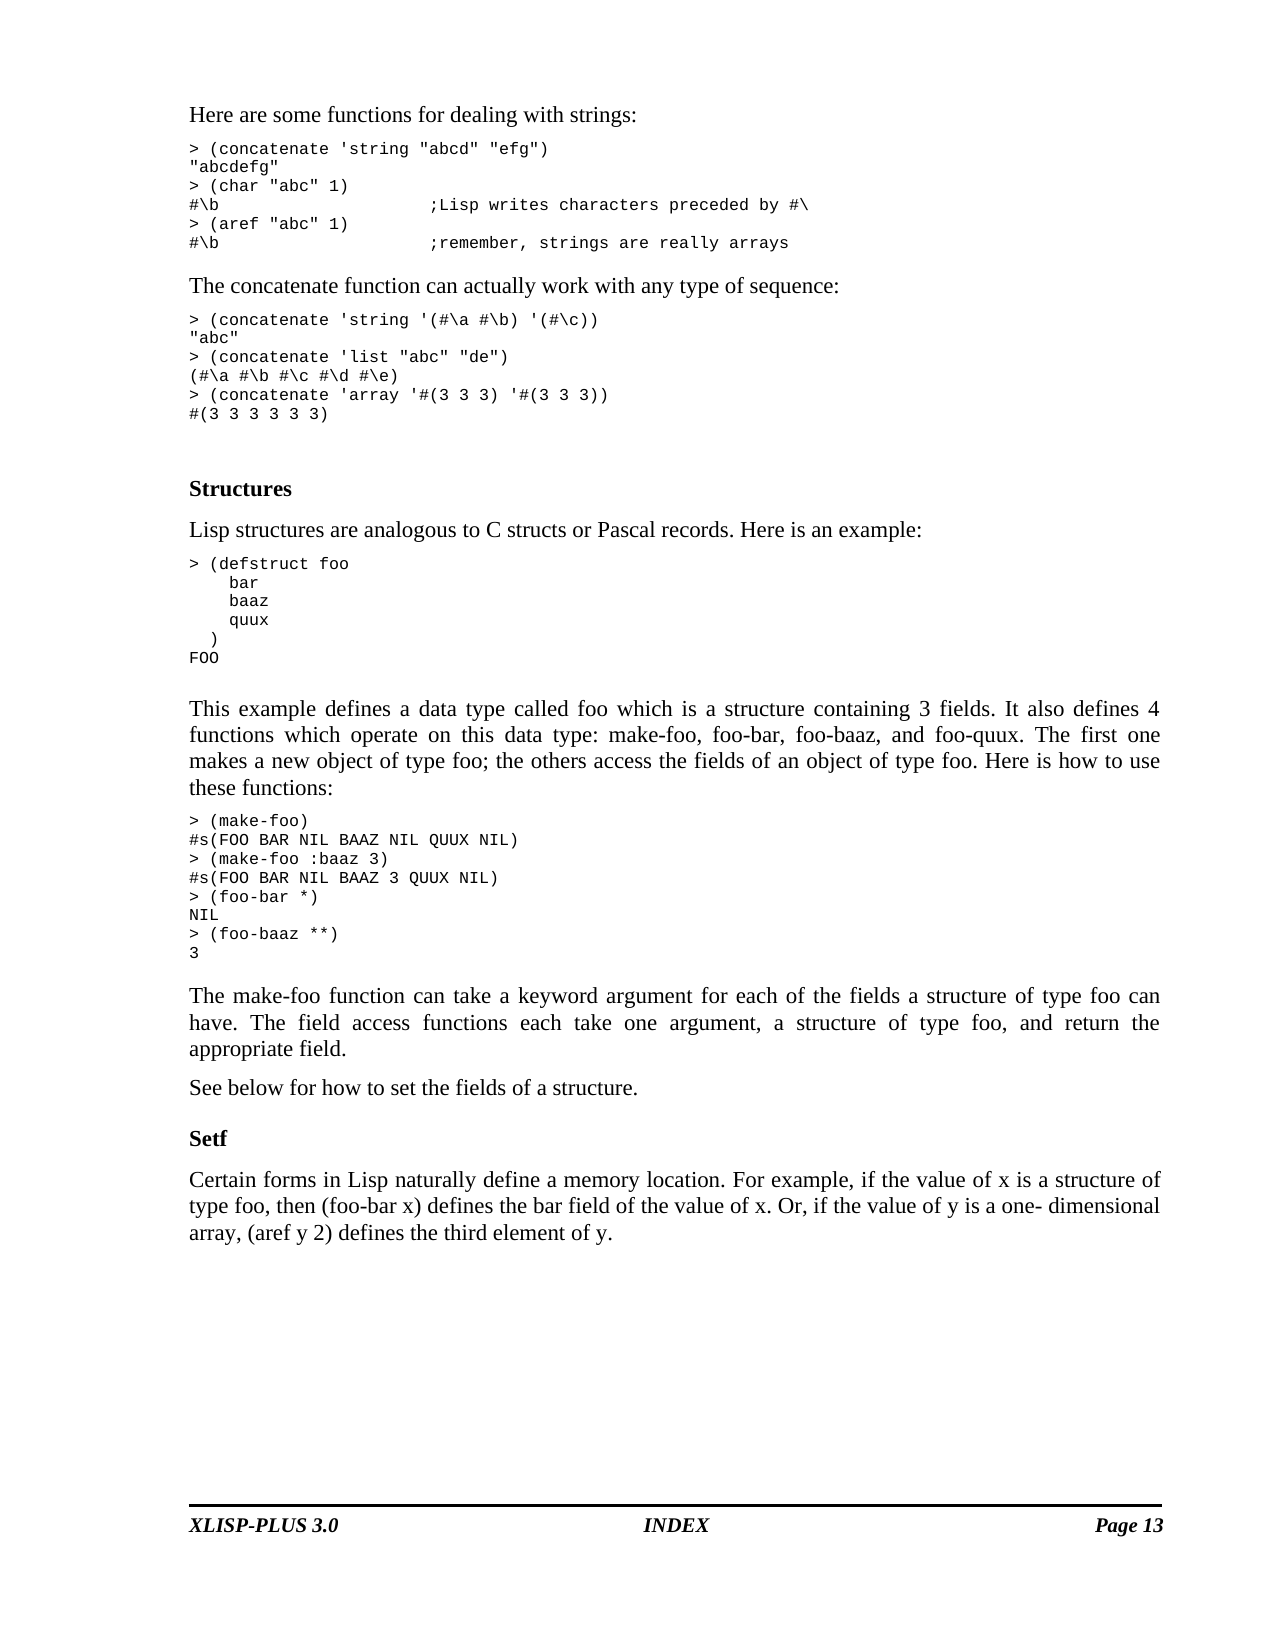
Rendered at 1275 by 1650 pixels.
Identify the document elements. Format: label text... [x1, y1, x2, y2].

text > (make-foo) [189, 813, 1162, 832]
text baaz [189, 593, 1162, 612]
text > (foo-baaz **) [189, 926, 1162, 945]
text Certain forms in Lisp naturally define a memory location. For example, if the value of x is a structure of type foo, then (foo-bar x) defines the bar field of the value of x. Or, if the value of y is a one- dimensional array, (aref y 2) defines the third element of y. [189, 1166, 1162, 1245]
text #(3 3 3 3 3 3) [189, 405, 1162, 424]
text FOO [189, 649, 1162, 668]
title Setf [189, 1125, 1162, 1152]
text > (concatenate 'string "abcd" "efg") [189, 140, 1162, 159]
text (#\a #\b #\c #\d #\e) [189, 368, 1162, 386]
text > (foo-bar *) [189, 888, 1162, 907]
text > (concatenate 'string '(#\a #\b) '(#\c)) [189, 311, 1162, 330]
text #\b ;Lisp writes characters preceded by #\ [189, 197, 1162, 216]
text See below for how to set the fields of a structure. [189, 1074, 1162, 1100]
text > (aref "abc" 1) [189, 216, 1162, 234]
text ) [189, 631, 1162, 649]
text The make-foo function can take a keyword argument for each of the fields a structure of type foo can have. The field access functions each take one argument, a structure of type foo, and return the appropriate field. [189, 982, 1162, 1061]
title Structures [189, 476, 1162, 502]
text Here are some functions for dealing with strings: [189, 101, 1162, 128]
text #s(FOO BAR NIL BAAZ 3 QUUX NIL) [189, 869, 1162, 888]
text quux [189, 612, 1162, 631]
text "abcdefg" [189, 159, 1162, 178]
text > (char "abc" 1) [189, 178, 1162, 197]
text This example defines a data type called foo which is a structure containing 3 fields. It also defines 4 functions which operate on this data type: make-foo, foo-bar, foo-baaz, and foo-quux. The first one makes a new object of type foo; the others access the fields of an object of type foo. Here is how to use these functions: [189, 695, 1162, 800]
text #s(FOO BAR NIL BAAZ NIL QUUX NIL) [189, 832, 1162, 850]
text bar [189, 574, 1162, 593]
text > (defstruct foo [189, 555, 1162, 574]
text 3 [189, 945, 1162, 963]
text > (concatenate 'array '#(3 3 3) '#(3 3 3)) [189, 386, 1162, 405]
text > (make-foo :baaz 3) [189, 850, 1162, 869]
text The concatenate function can actually work with any type of sequence: [189, 272, 1162, 298]
text "abc" [189, 330, 1162, 349]
text NIL [189, 907, 1162, 926]
text #\b ;remember, strings are really arrays [189, 234, 1162, 253]
text > (concatenate 'list "abc" "de") [189, 349, 1162, 368]
text Lisp structures are analogous to C structs or Pascal records. Here is an example: [189, 516, 1162, 543]
